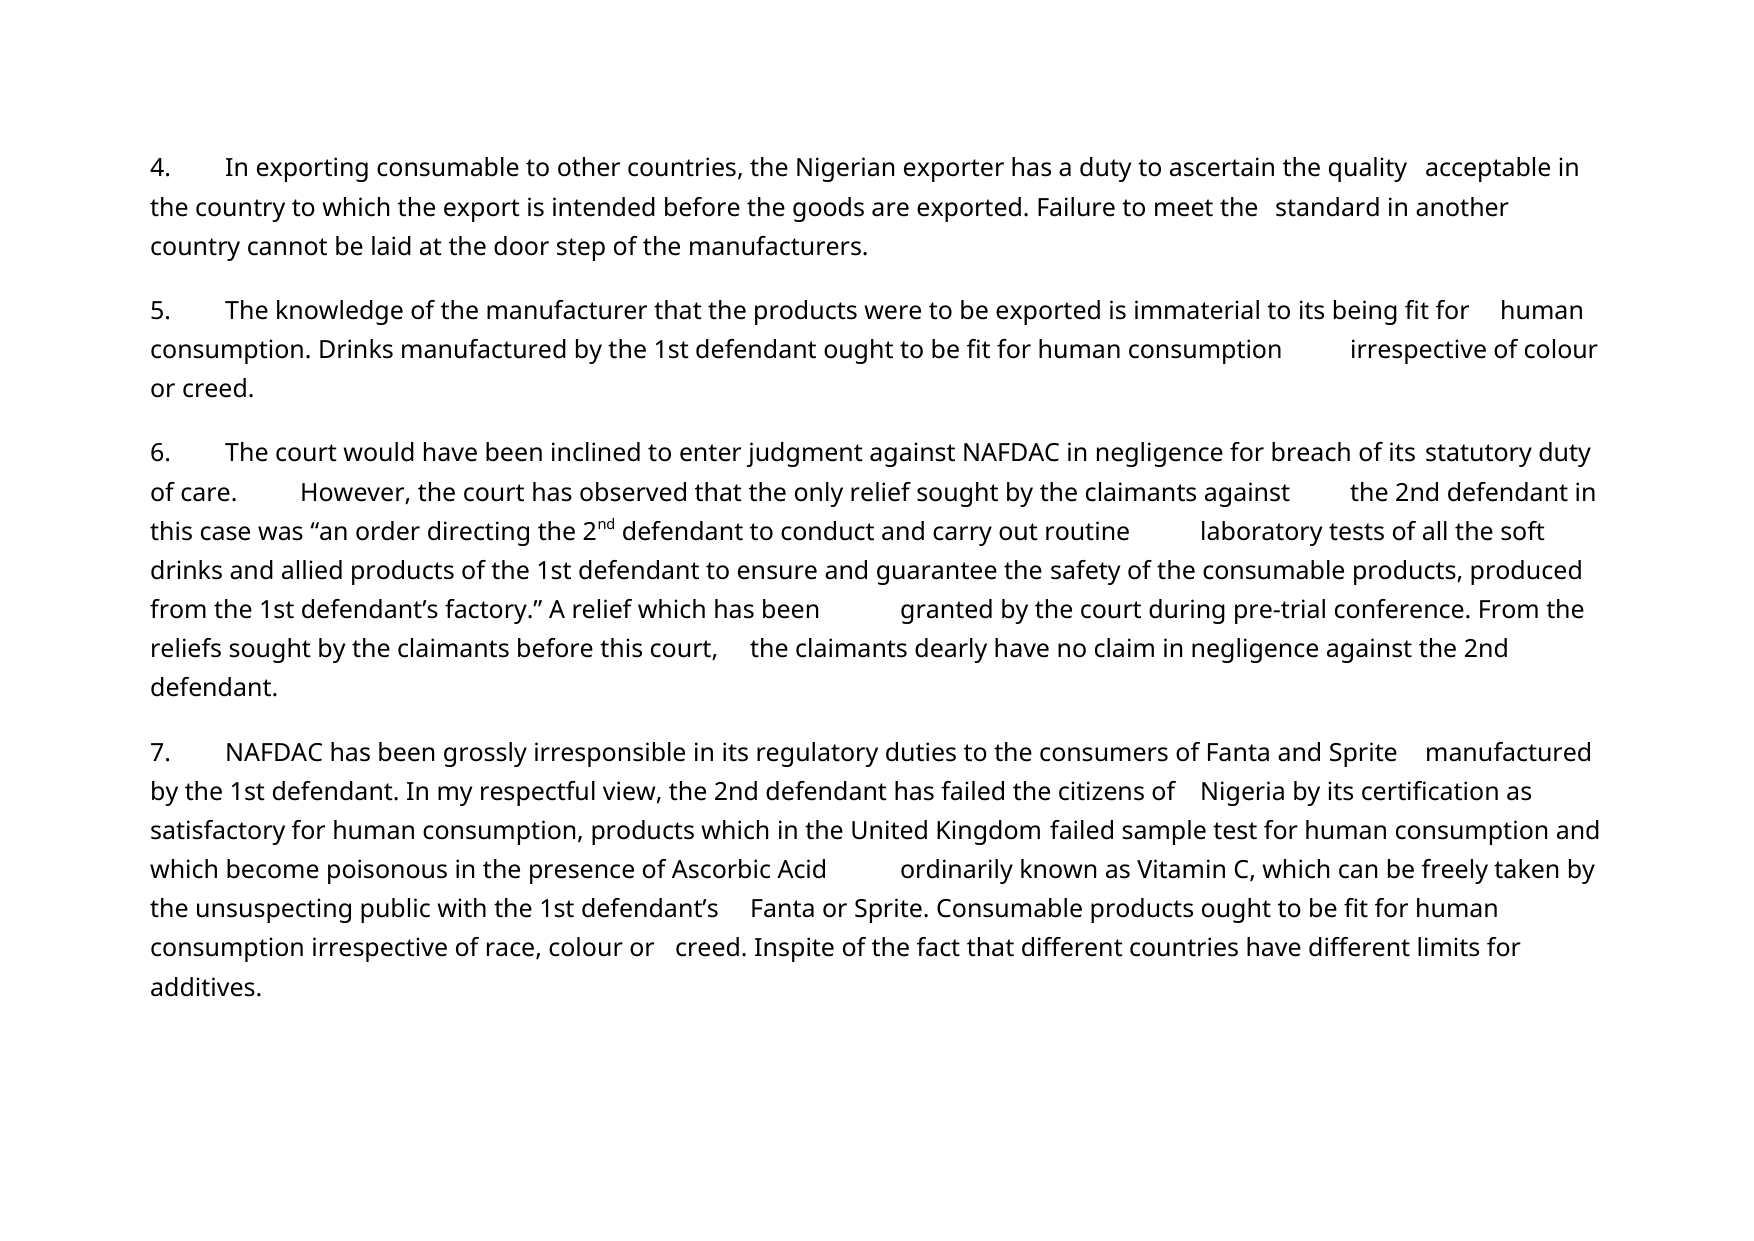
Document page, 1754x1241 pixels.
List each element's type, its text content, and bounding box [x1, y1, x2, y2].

text 5. The knowledge of the manufacturer that the products were to be exported is immaterial to its being fit for human consumption. Drinks manufactured by the 1st defendant ought to be fit for human consumption irrespective of colour or creed. [150, 292, 1604, 405]
text 7. NAFDAC has been grossly irresponsible in its regulatory duties to the consumers of Fanta and Sprite manufactured by the 1st defendant. In my respectful view, the 2nd defendant has failed the citizens of Nigeria by its certification as satisfactory for human consumption, products which in the United Kingdom failed sample test for human consumption and which become poisonous in the presence of Ascorbic Acid ordinarily known as Vitamin C, which can be freely taken by the unsuspecting public with the 1st defendant’s Fanta or Sprite. Consumable products ought to be fit for human consumption irrespective of race, colour or creed. Inspite of the fact that different countries have different limits for additives. [150, 734, 1604, 1003]
text 4. In exporting consumable to other countries, the Nigerian exporter has a duty to ascertain the quality acceptable in the country to which the export is intended before the goods are exported. Failure to meet the standard in another country cannot be laid at the door step of the manufacturers. [150, 150, 1604, 262]
text 6. The court would have been inclined to enter judgment against NAFDAC in negligence for breach of its statutory duty of care. However, the court has observed that the only relief sought by the claimants against the 2nd defendant in this case was “an order directing the 2nd defendant to conduct and carry out routine laboratory tests of all the soft drinks and allied products of the 1st defendant to ensure and guarantee the safety of the consumable products, produced from the 1st defendant’s factory.” A relief which has been granted by the court during pre-trial conference. From the reliefs sought by the claimants before this court, the claimants dearly have no claim in negligence against the 2nd defendant. [150, 435, 1604, 704]
